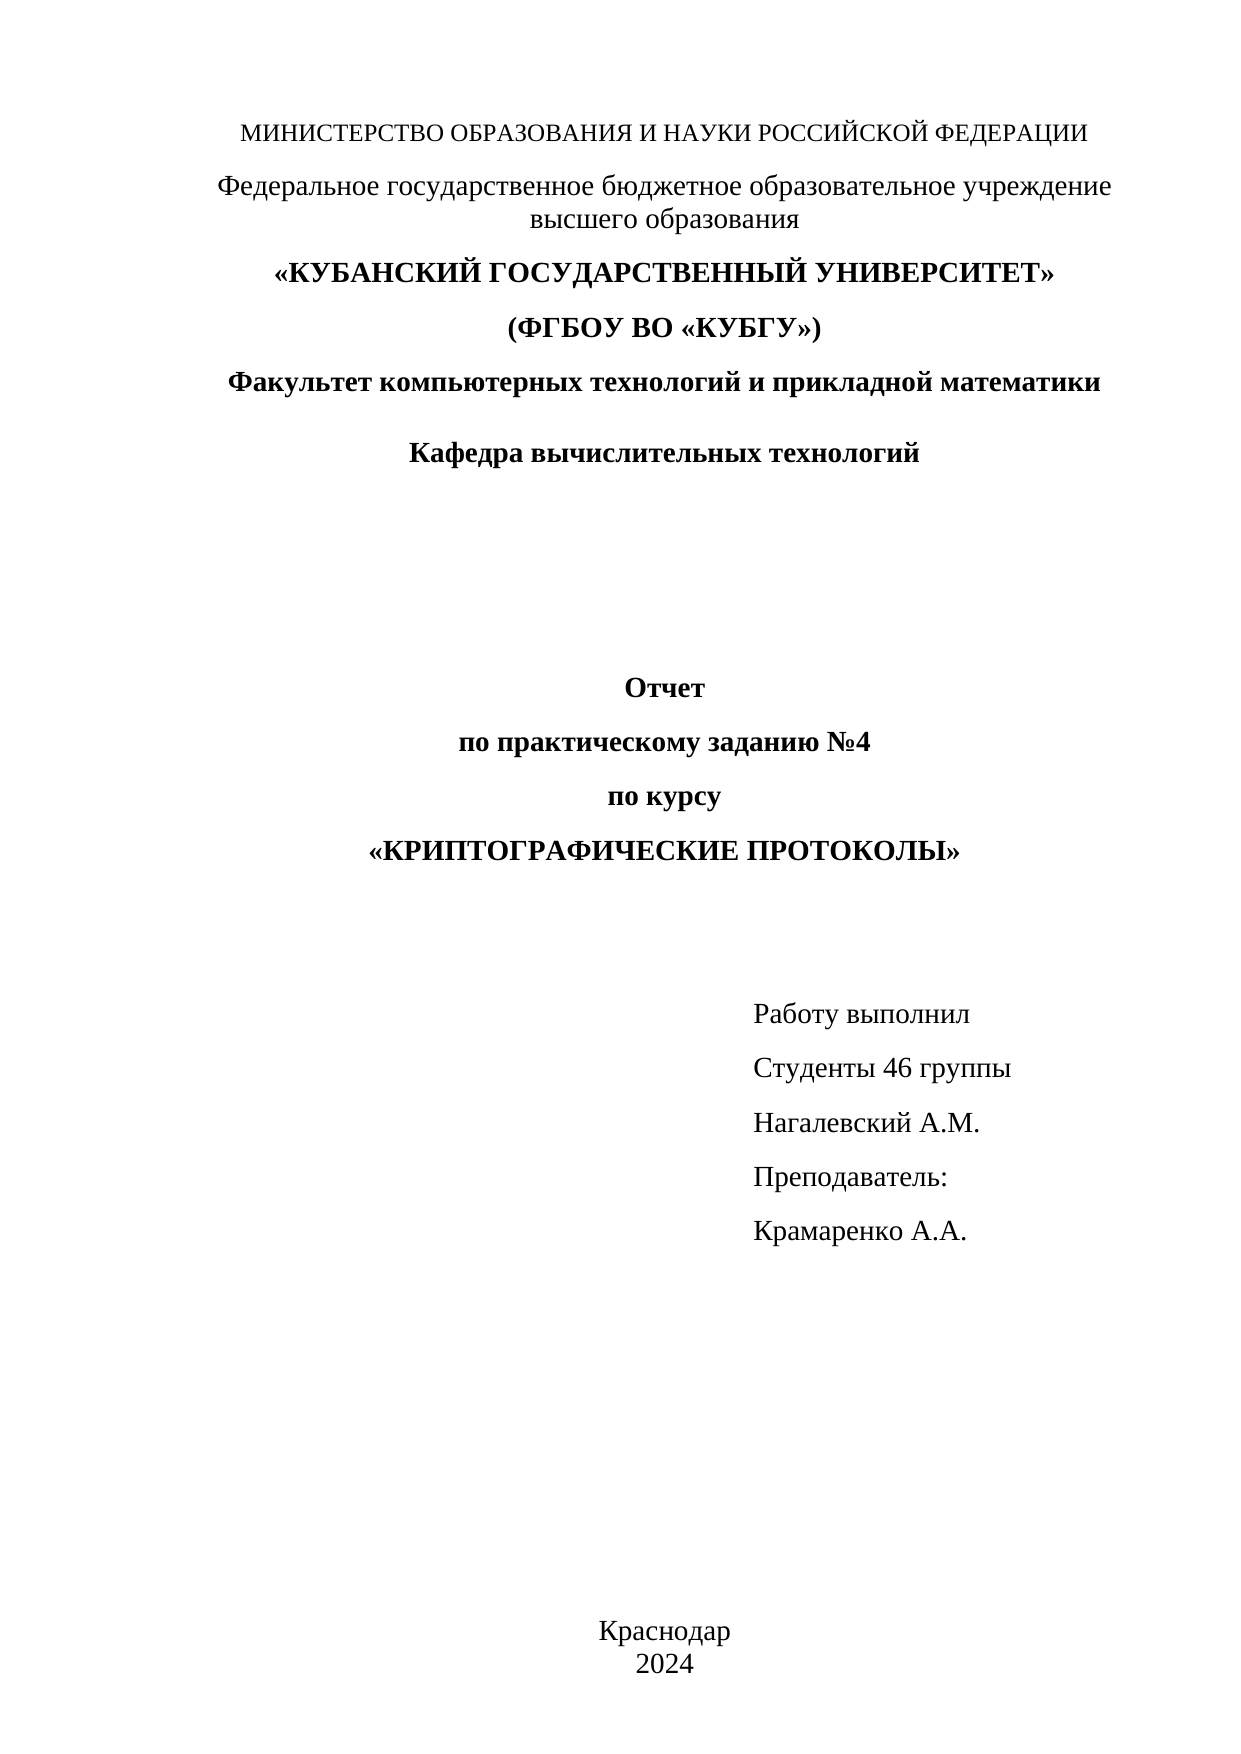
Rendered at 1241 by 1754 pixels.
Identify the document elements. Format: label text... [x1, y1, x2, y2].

text (ФГБОУ ВО «КУБГУ») [177, 310, 1152, 343]
text по курсу [177, 778, 1152, 812]
text Федеральное государственное бюджетное образовательное учреждение высшего образования [177, 168, 1152, 235]
text Крамаренко А.А. [753, 1213, 1152, 1247]
text «КРИПТОГРАФИЧЕСКИЕ ПРОТОКОЛЫ» [177, 833, 1152, 866]
text Отчет [177, 670, 1152, 703]
text Преподаватель: [753, 1159, 1152, 1193]
text Студенты 46 группы [753, 1050, 1152, 1084]
text по практическому заданию №4 [177, 724, 1152, 758]
text МИНИСТЕРСТВО ОБРАЗОВАНИЯ И НАУКИ РОССИЙСКОЙ ФЕДЕРАЦИИ [177, 118, 1152, 147]
text Нагалевский А.М. [753, 1105, 1152, 1138]
text Факультет компьютерных технологий и прикладной математики [177, 364, 1152, 398]
text Работу выполнил [753, 996, 1152, 1029]
text «КУБАНСКИЙ ГОСУДАРСТВЕННЫЙ УНИВЕРСИТЕТ» [177, 256, 1152, 289]
text Кафедра вычислительных технологий [177, 436, 1152, 469]
